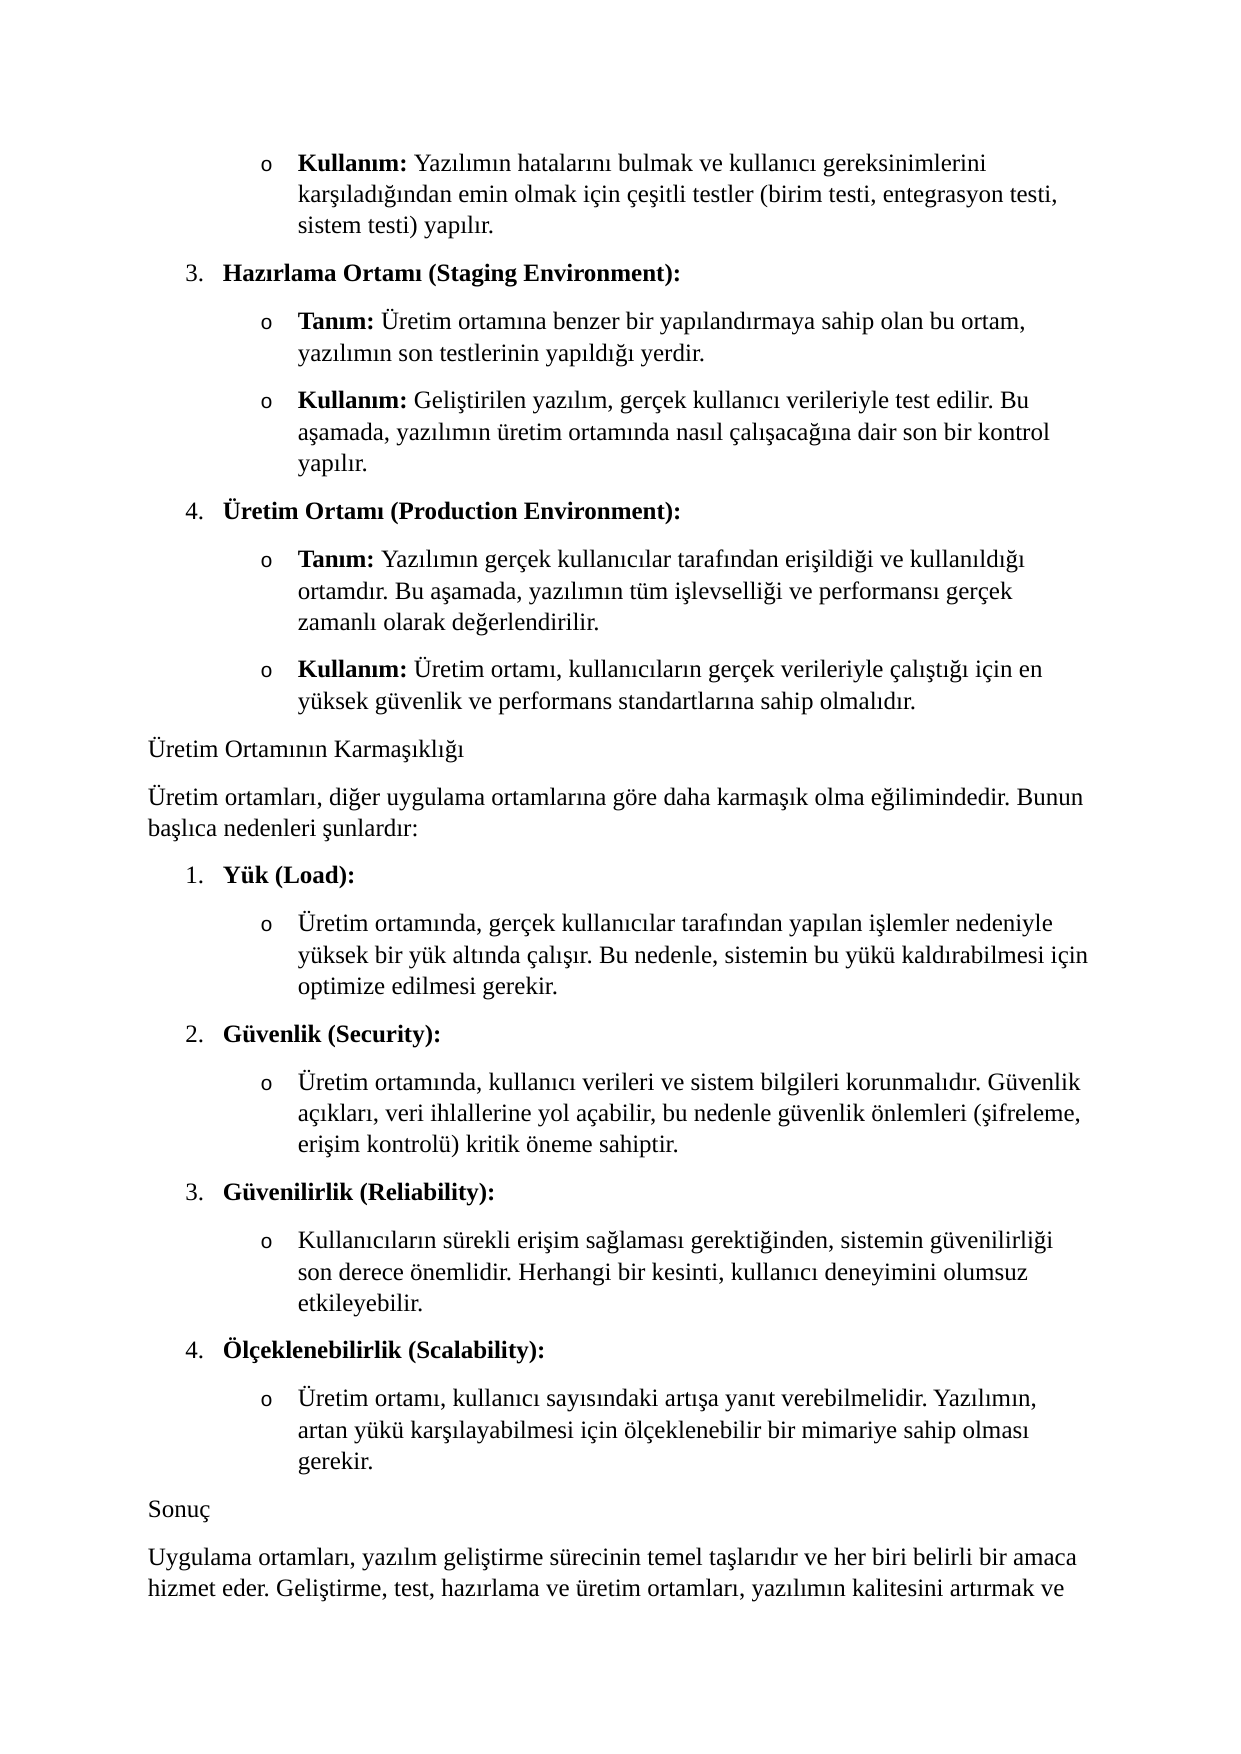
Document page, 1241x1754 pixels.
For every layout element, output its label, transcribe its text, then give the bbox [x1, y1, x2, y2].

list Güvenilirlik (Reliability): [185, 1177, 1093, 1206]
list Üretim Ortamı (Production Environment): [185, 496, 1093, 525]
list Kullanım: Yazılımın hatalarını bulmak ve kullanıcı gereksinimlerini karşıladığından emin olmak için çeşitli testler (birim testi, entegrasyon testi, sistem testi) yapılır. [260, 148, 1093, 239]
list Kullanım: Üretim ortamı, kullanıcıların gerçek verileriyle çalıştığı için en yüksek güvenlik ve performans standartlarına sahip olmalıdır. [260, 654, 1093, 715]
list Güvenlik (Security): [185, 1019, 1093, 1048]
list Ölçeklenebilirlik (Scalability): [185, 1336, 1093, 1364]
text Sonuç [148, 1494, 1093, 1523]
list Tanım: Yazılımın gerçek kullanıcılar tarafından erişildiği ve kullanıldığı ortamdır. Bu aşamada, yazılımın tüm işlevselliği ve performansı gerçek zamanlı olarak değerlendirilir. [260, 544, 1093, 636]
list Yük (Load): [185, 861, 1093, 889]
list Üretim ortamında, gerçek kullanıcılar tarafından yapılan işlemler nedeniyle yüksek bir yük altında çalışır. Bu nedenle, sistemin bu yükü kaldırabilmesi için optimize edilmesi gerekir. [260, 908, 1093, 1000]
list Hazırlama Ortamı (Staging Environment): [185, 258, 1093, 287]
list Kullanıcıların sürekli erişim sağlaması gerektiğinden, sistemin güvenilirliği son derece önemlidir. Herhangi bir kesinti, kullanıcı deneyimini olumsuz etkileyebilir. [260, 1225, 1093, 1317]
list Üretim ortamında, kullanıcı verileri ve sistem bilgileri korunmalıdır. Güvenlik açıkları, veri ihlallerine yol açabilir, bu nedenle güvenlik önlemleri (şifreleme, erişim kontrolü) kritik öneme sahiptir. [260, 1067, 1093, 1158]
text Üretim ortamları, diğer uygulama ortamlarına göre daha karmaşık olma eğilimindedir. Bunun başlıca nedenleri şunlardır: [148, 782, 1093, 842]
list Kullanım: Geliştirilen yazılım, gerçek kullanıcı verileriyle test edilir. Bu aşamada, yazılımın üretim ortamında nasıl çalışacağına dair son bir kontrol yapılır. [260, 386, 1093, 477]
list Üretim ortamı, kullanıcı sayısındaki artışa yanıt verebilmelidir. Yazılımın, artan yükü karşılayabilmesi için ölçeklenebilir bir mimariye sahip olması gerekir. [260, 1383, 1093, 1475]
list Tanım: Üretim ortamına benzer bir yapılandırmaya sahip olan bu ortam, yazılımın son testlerinin yapıldığı yerdir. [260, 306, 1093, 367]
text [148, 1542, 1093, 1601]
text Üretim Ortamının Karmaşıklığı [148, 734, 1093, 763]
